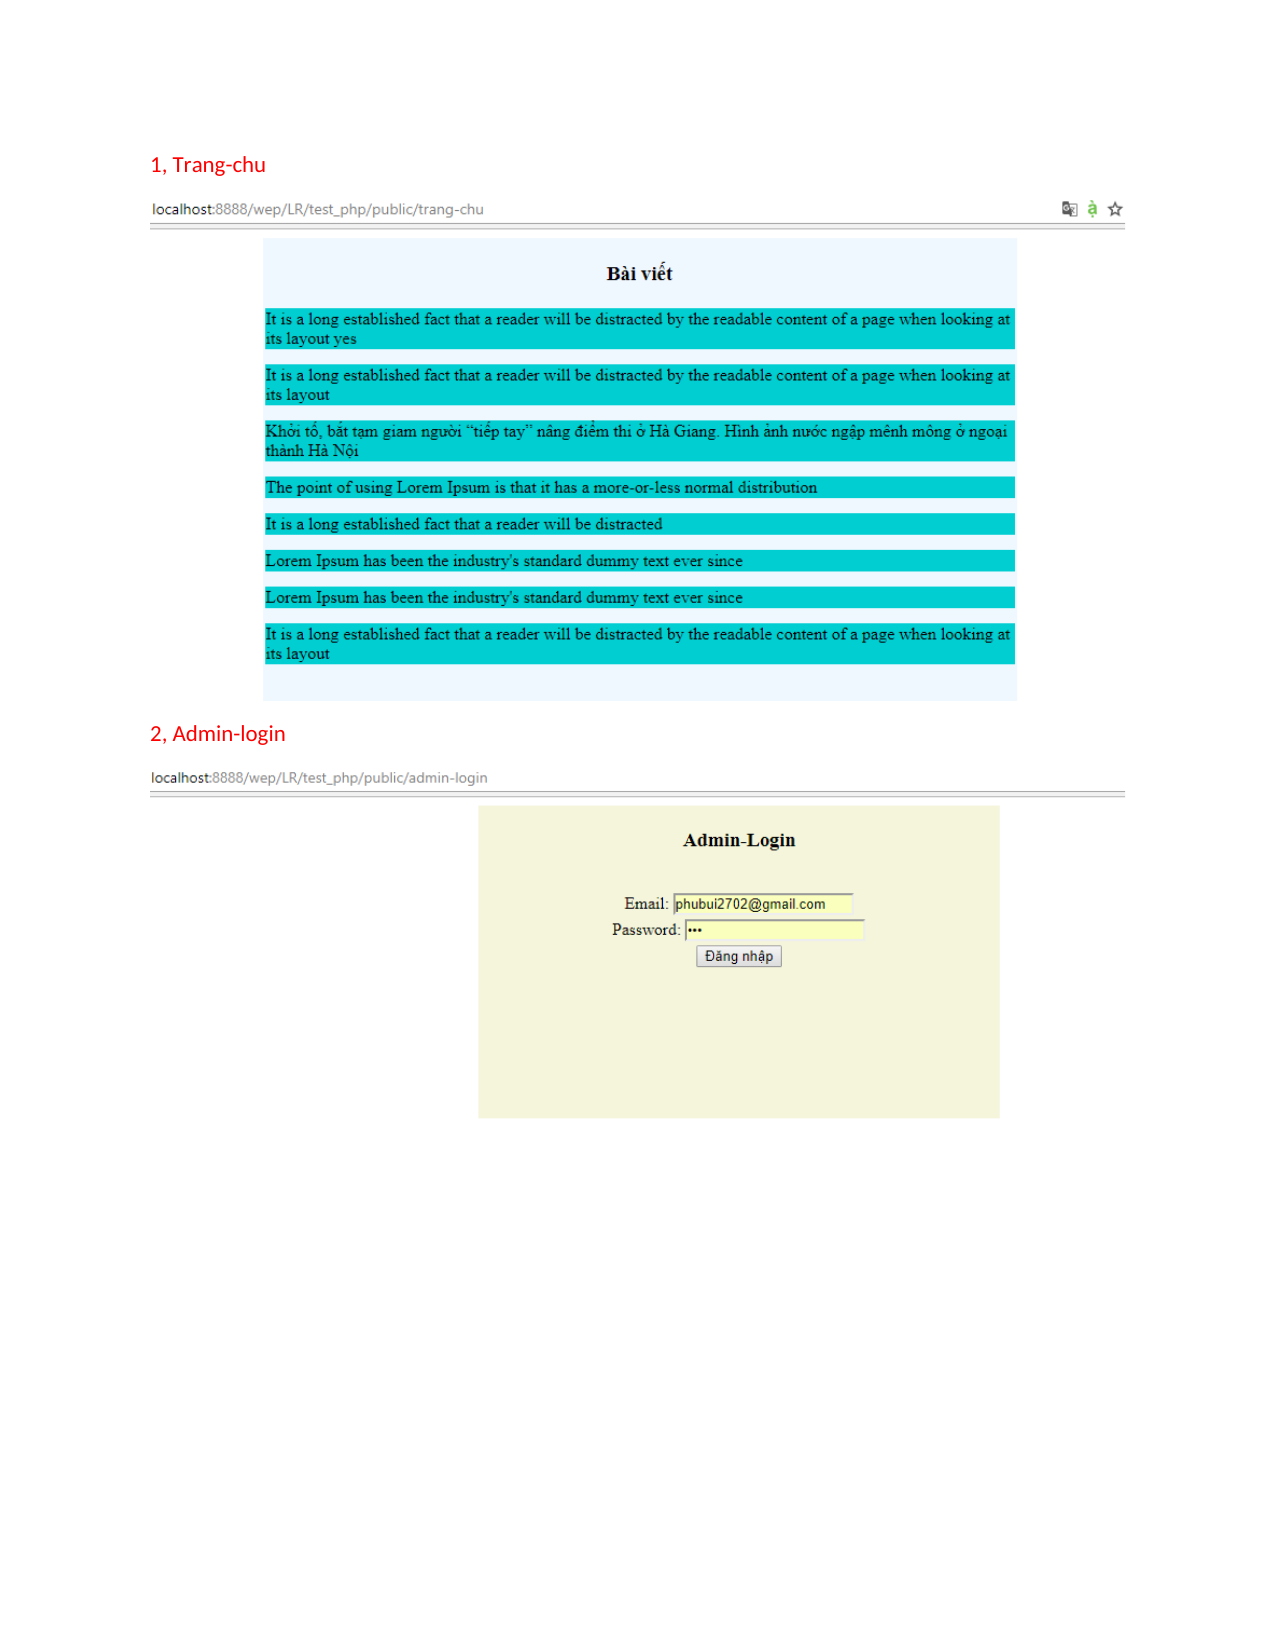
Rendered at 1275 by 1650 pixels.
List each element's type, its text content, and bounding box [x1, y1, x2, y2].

picture [150, 196, 1125, 701]
text 2, Admin-login [150, 719, 1125, 747]
picture [150, 766, 1125, 1184]
text 1, Trang-chu [150, 150, 1125, 178]
